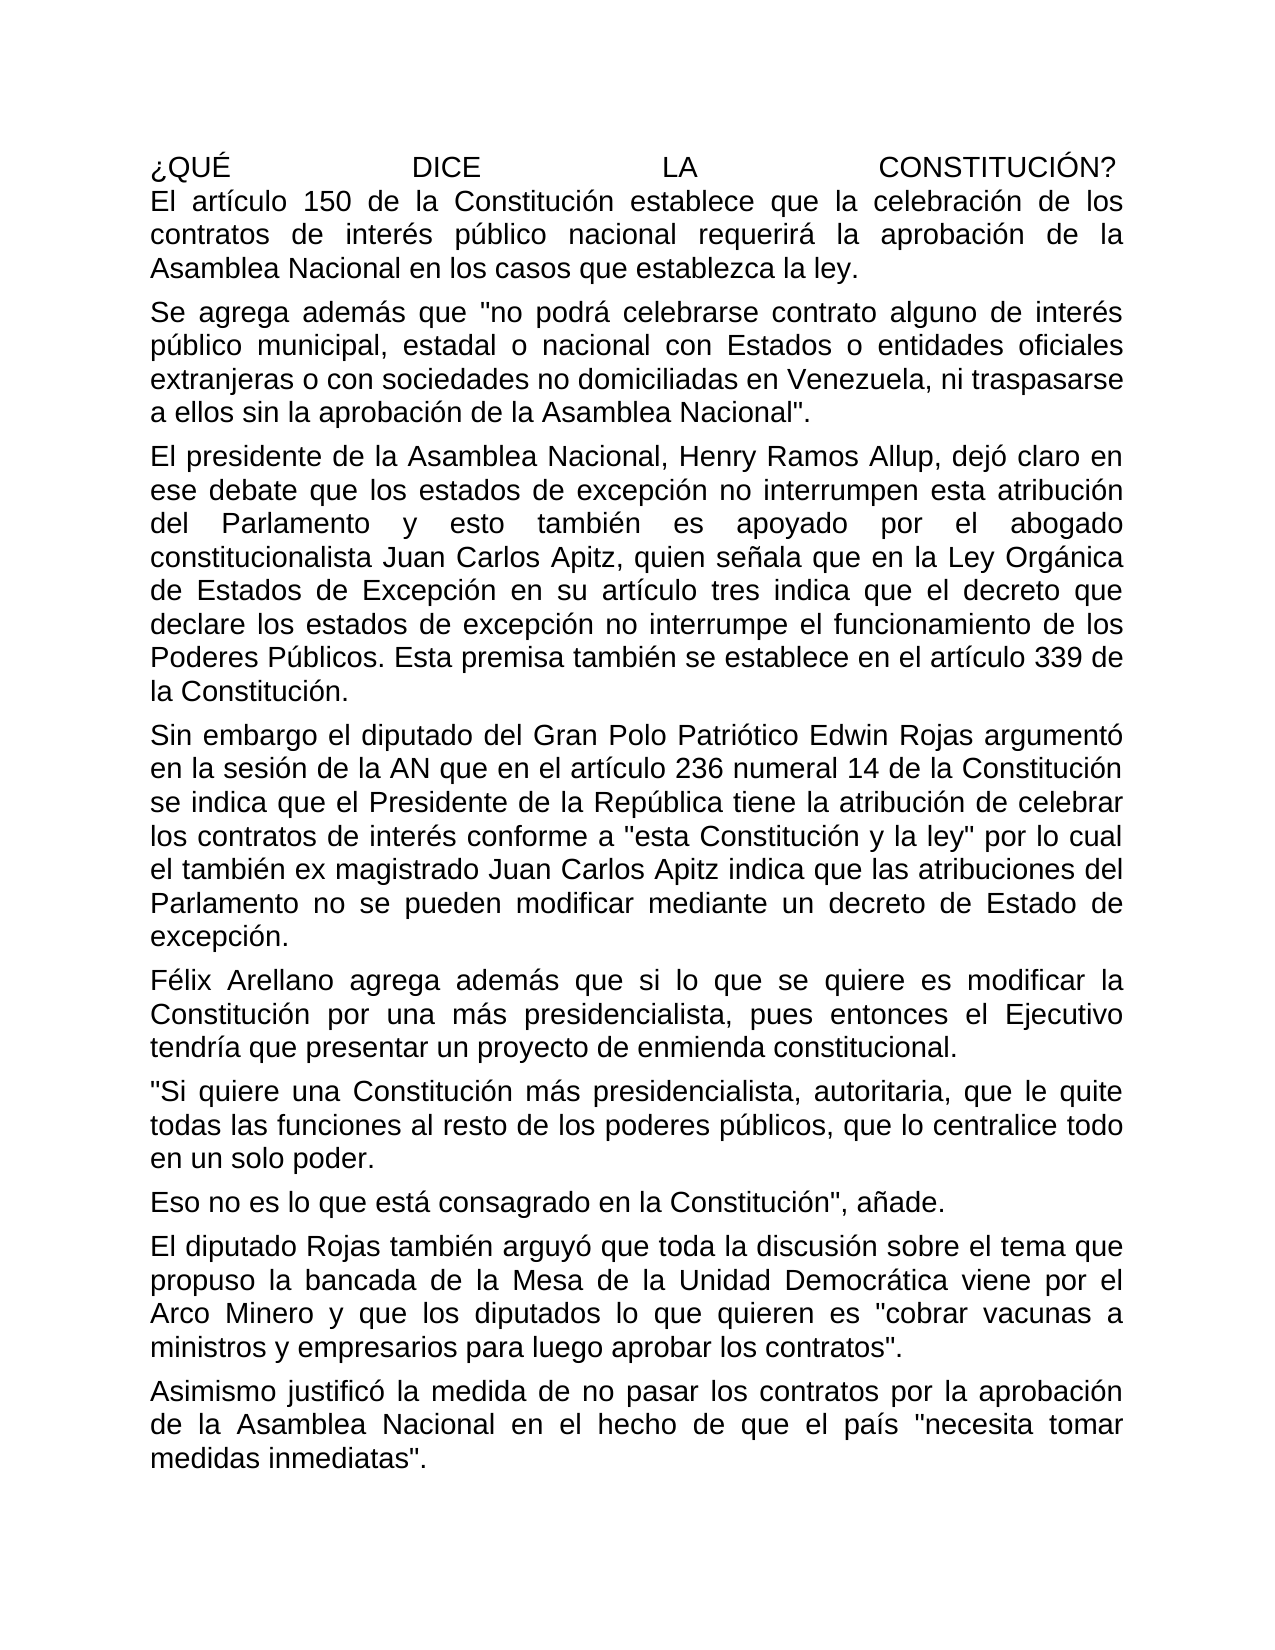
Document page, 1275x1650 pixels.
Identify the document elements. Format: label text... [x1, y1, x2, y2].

text Asimismo justificó la medida de no pasar los contratos por la aprobación de la Asamblea Nacional en el hecho de que el país "necesita tomar medidas inmediatas". [150, 1374, 1125, 1474]
text Se agrega además que "no podrá celebrarse contrato alguno de interés público municipal, estadal o nacional con Estados o entidades oficiales extranjeras o con sociedades no domiciliadas en Venezuela, ni traspasarse a ellos sin la aprobación de la Asamblea Nacional". [150, 294, 1125, 429]
text "Si quiere una Constitución más presidencialista, autoritaria, que le quite todas las funciones al resto de los poderes públicos, que lo centralice todo en un solo poder. [150, 1074, 1125, 1175]
text El diputado Rojas también arguyó que toda la discusión sobre el tema que propuso la bancada de la Mesa de la Unidad Democrática viene por el Arco Minero y que los diputados lo que quieren es "cobrar vacunas a ministros y empresarios para luego aprobar los contratos". [150, 1229, 1125, 1363]
text Félix Arellano agrega además que si lo que se quiere es modificar la Constitución por una más presidencialista, pues entonces el Ejecutivo tendría que presentar un proyecto de enmienda constitucional. [150, 963, 1125, 1064]
text ¿QUÉ DICE LA CONSTITUCIÓN? El artículo 150 de la Constitución establece que la celebración de los contratos de interés público nacional requerirá la aprobación de la Asamblea Nacional en los casos que establezca la ley. [150, 150, 1125, 284]
text Sin embargo el diputado del Gran Polo Patriótico Edwin Rojas argumentó en la sesión de la AN que en el artículo 236 numeral 14 de la Constitución se indica que el Presidente de la República tiene la atribución de celebrar los contratos de interés conforme a "esta Constitución y la ley" por lo cual el también ex magistrado Juan Carlos Apitz indica que las atribuciones del Parlamento no se pueden modificar mediante un decreto de Estado de excepción. [150, 718, 1125, 953]
text Eso no es lo que está consagrado en la Constitución", añade. [150, 1185, 1125, 1219]
text El presidente de la Asamblea Nacional, Henry Ramos Allup, dejó claro en ese debate que los estados de excepción no interrumpen esta atribución del Parlamento y esto también es apoyado por el abogado constitucionalista Juan Carlos Apitz, quien señala que en la Ley Orgánica de Estados de Excepción en su artículo tres indica que el decreto que declare los estados de excepción no interrumpe el funcionamiento de los Poderes Públicos. Esta premisa también se establece en el artículo 339 de la Constitución. [150, 439, 1125, 707]
